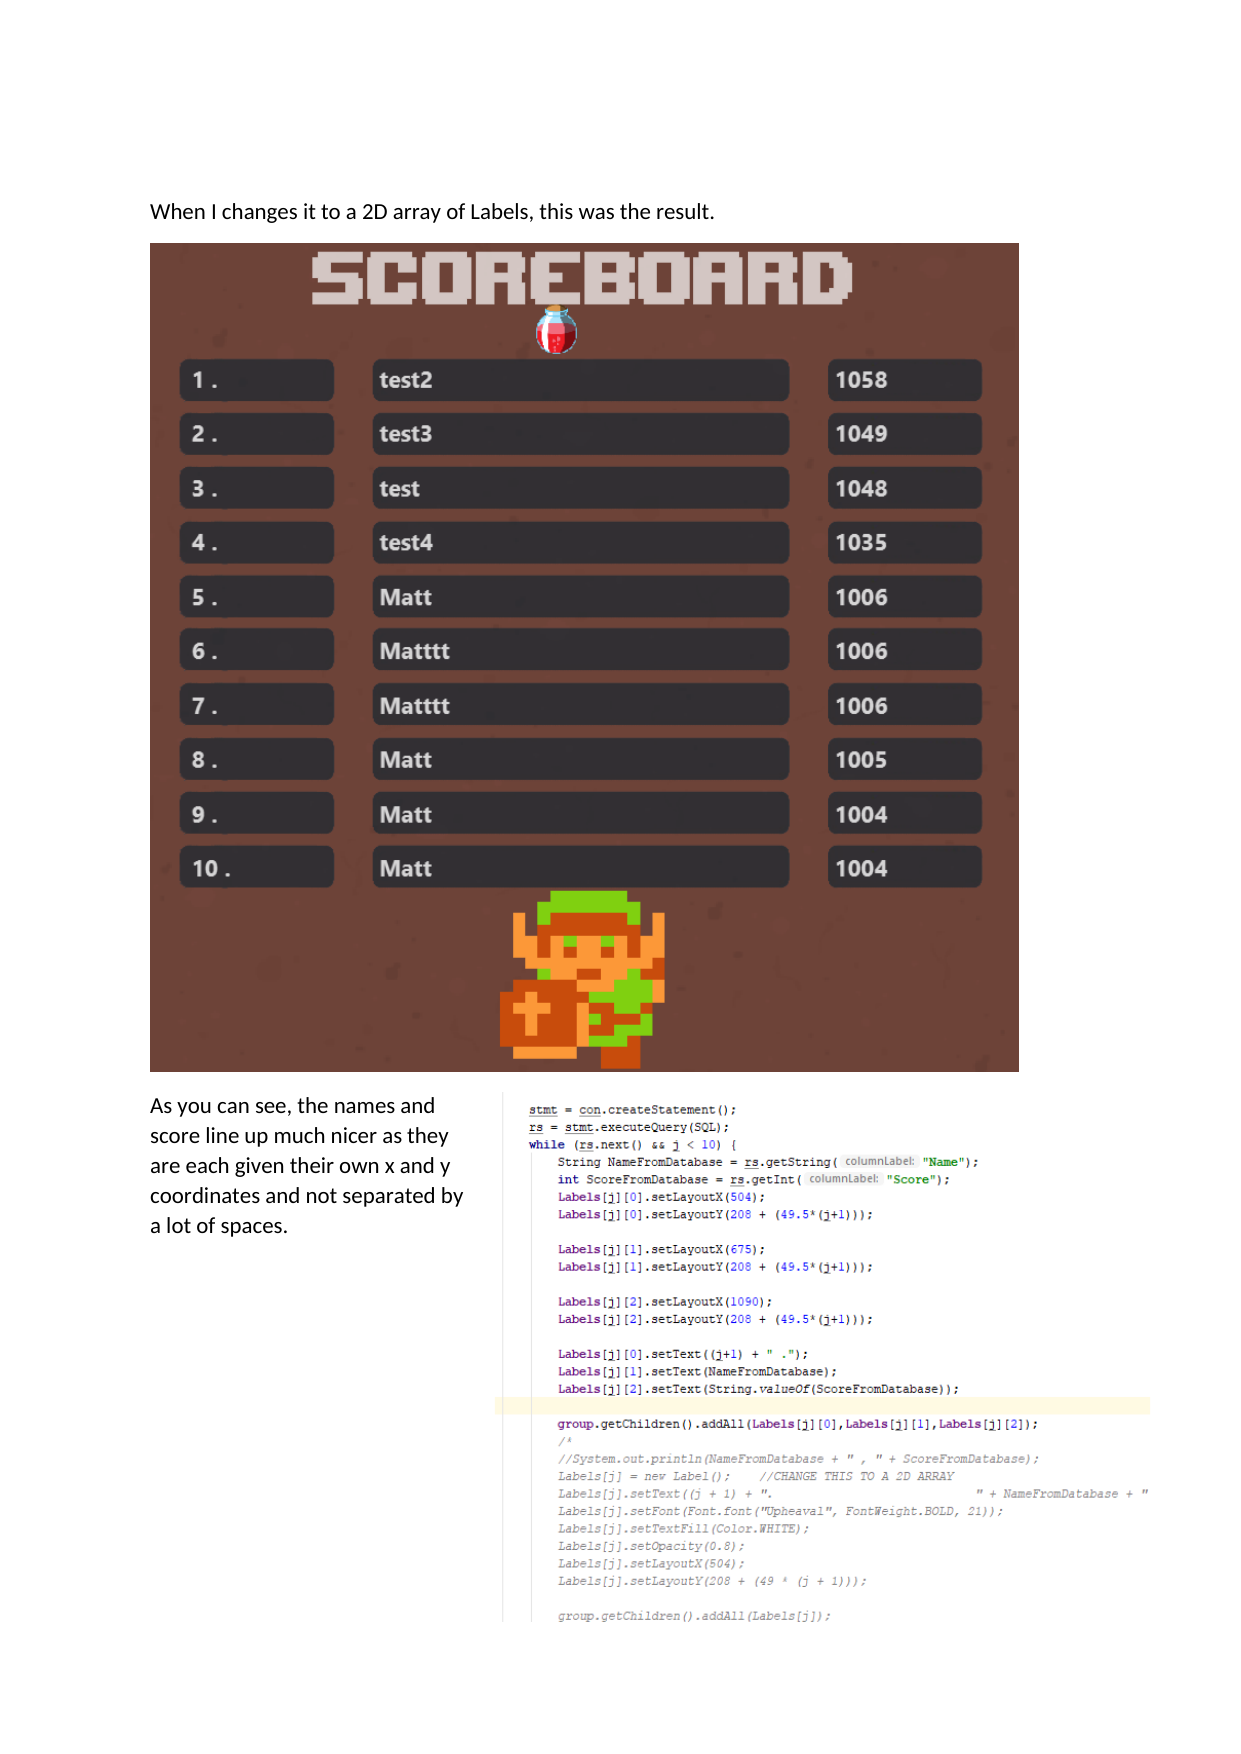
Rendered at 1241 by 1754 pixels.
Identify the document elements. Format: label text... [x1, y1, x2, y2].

text As you can see, the names and score line up much nicer as they are each given their own x and y coordinates and not separated by a lot of spaces. [150, 1091, 1090, 1239]
text When I changes it to a 2D array of Labels, this was the result. [150, 197, 1090, 225]
